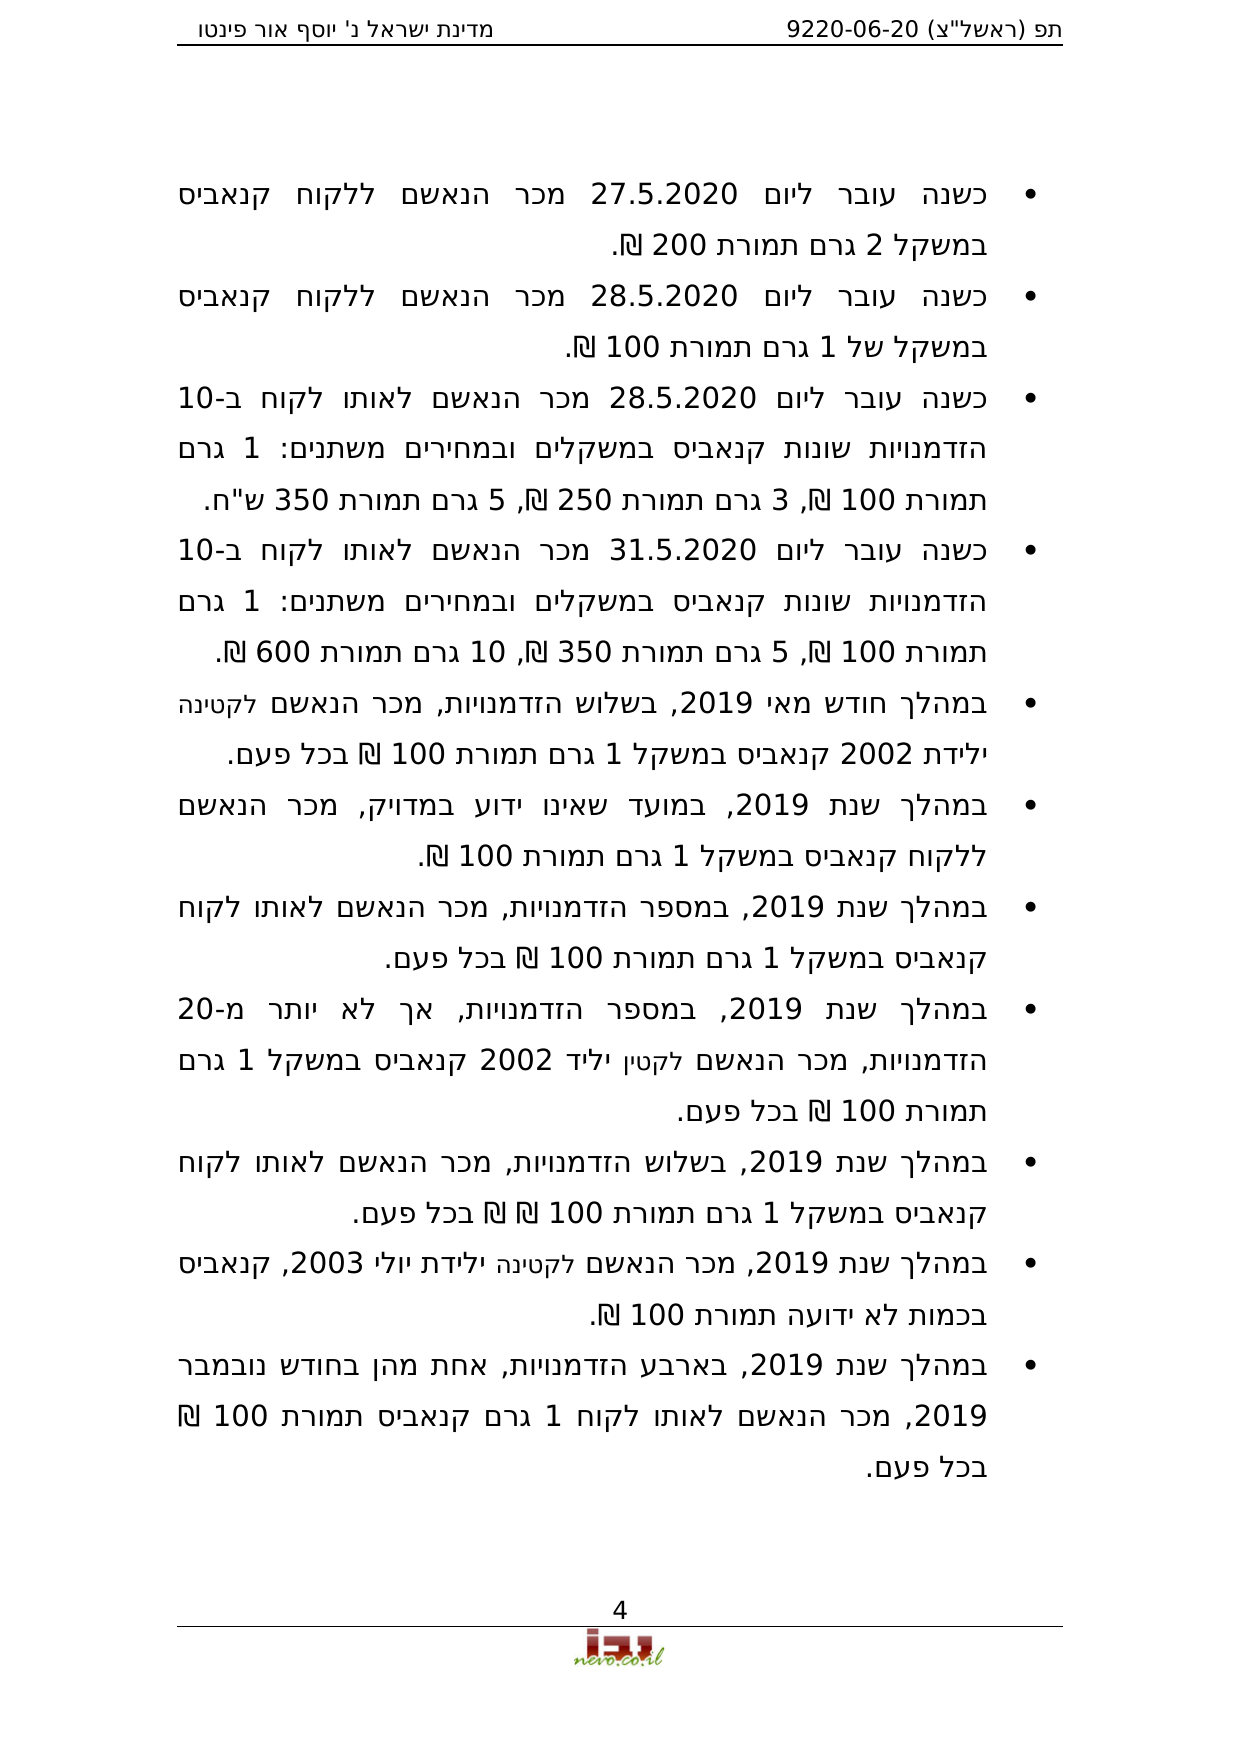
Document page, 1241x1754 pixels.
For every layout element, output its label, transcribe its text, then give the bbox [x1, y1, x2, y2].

picture [574, 1628, 666, 1667]
list במהלך חודש מאי 2019, בשלוש הזדמנויות, מכר הנאשם לקטינה ילידת 2002 קנאביס במשקל 1 גרם תמורת 100 ₪ בכל פעם. [177, 687, 1026, 771]
list כשנה עובר ליום 28.5.2020 מכר הנאשם לאותו לקוח ב-10 הזדמנויות שונות קנאביס במשקלים ובמחירים משתנים: 1 גרם תמורת 100 ₪, 3 גרם תמורת 250 ₪, 5 גרם תמורת 350 ש"ח. [177, 381, 1026, 517]
list במהלך שנת 2019, בארבע הזדמנויות, אחת מהן בחודש נובמבר 2019, מכר הנאשם לאותו לקוח 1 גרם קנאביס תמורת 100 ₪ בכל פעם. [177, 1349, 1026, 1484]
list במהלך שנת 2019, במועד שאינו ידוע במדויק, מכר הנאשם ללקוח קנאביס במשקל 1 גרם תמורת 100 ₪. [177, 788, 1026, 873]
list כשנה עובר ליום 27.5.2020 מכר הנאשם ללקוח קנאביס במשקל 2 גרם תמורת 200 ₪. [177, 177, 1026, 262]
list במהלך שנת 2019, במספר הזדמנויות, אך לא יותר מ-20 הזדמנויות, מכר הנאשם לקטין יליד 2002 קנאביס במשקל 1 גרם תמורת 100 ₪ בכל פעם. [177, 992, 1026, 1128]
list כשנה עובר ליום 28.5.2020 מכר הנאשם ללקוח קנאביס במשקל של 1 גרם תמורת 100 ₪. [177, 279, 1026, 364]
list כשנה עובר ליום 31.5.2020 מכר הנאשם לאותו לקוח ב-10 הזדמנויות שונות קנאביס במשקלים ובמחירים משתנים: 1 גרם תמורת 100 ₪, 5 גרם תמורת 350 ₪, 10 גרם תמורת 600 ₪. [177, 534, 1026, 669]
list במהלך שנת 2019, מכר הנאשם לקטינה ילידת יולי 2003, קנאביס בכמות לא ידועה תמורת 100 ₪. [177, 1247, 1026, 1332]
list במהלך שנת 2019, בשלוש הזדמנויות, מכר הנאשם לאותו לקוח קנאביס במשקל 1 גרם תמורת 100 ₪ ₪ בכל פעם. [177, 1145, 1026, 1230]
list במהלך שנת 2019, במספר הזדמנויות, מכר הנאשם לאותו לקוח קנאביס במשקל 1 גרם תמורת 100 ₪ בכל פעם. [177, 890, 1026, 975]
